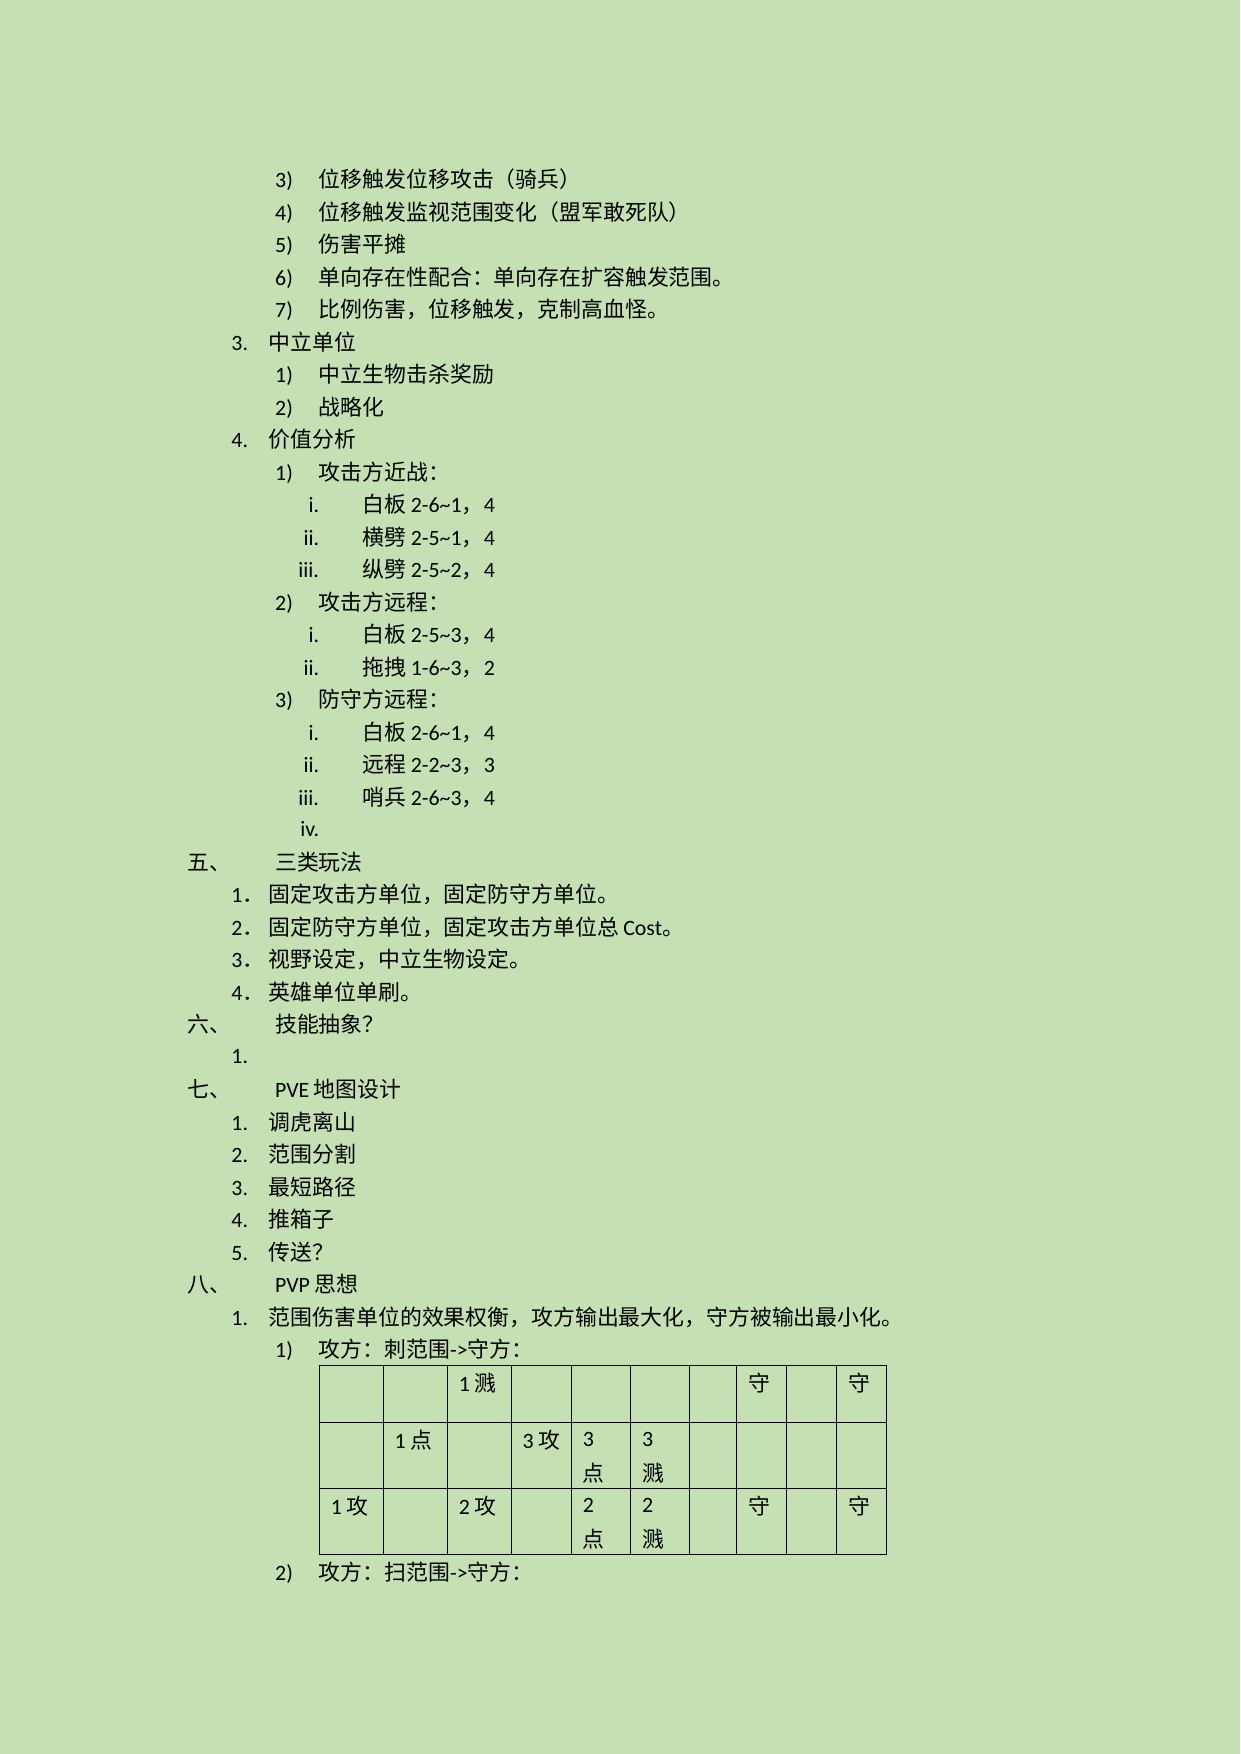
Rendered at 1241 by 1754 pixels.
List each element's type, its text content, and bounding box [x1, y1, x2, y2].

list 攻方：刺范围->守方： [275, 1332, 1053, 1364]
list 固定防守方单位，固定攻击方单位总Cost。 [231, 909, 1053, 942]
list 横劈2-5~1，4 [319, 519, 1053, 552]
table_cell 守 [837, 1489, 886, 1554]
list 中立单位 [231, 324, 1053, 357]
list 远程2-2~3，3 [319, 747, 1053, 779]
table_header [384, 1366, 447, 1422]
table_cell [384, 1489, 447, 1554]
list 单向存在性配合：单向存在扩容触发范围。 [275, 259, 1053, 292]
table_cell 2攻 [448, 1489, 511, 1554]
list 视野设定，中立生物设定。 [231, 942, 1053, 974]
list 拖拽1-6~3，2 [319, 649, 1053, 682]
list 1. [231, 1039, 1053, 1072]
table_header 守 [837, 1366, 886, 1422]
table_cell 3攻 [512, 1423, 571, 1488]
table_header [631, 1366, 689, 1422]
list 纵劈2-5~2，4 [319, 552, 1053, 584]
table_cell 2点 [572, 1489, 630, 1554]
list 位移触发位移攻击（骑兵） [275, 162, 1053, 194]
table_cell 1点 [384, 1423, 447, 1488]
list 攻方：扫范围->守方： [275, 1555, 1053, 1587]
table_cell 3点 [572, 1423, 630, 1488]
list 固定攻击方单位，固定防守方单位。 [231, 877, 1053, 909]
table_cell [837, 1423, 886, 1488]
table_cell [690, 1489, 736, 1554]
list 比例伤害，位移触发，克制高血怪。 [275, 292, 1053, 324]
table_cell [448, 1423, 511, 1488]
list 技能抽象？ [187, 1007, 1053, 1039]
list 范围伤害单位的效果权衡，攻方输出最大化，守方被输出最小化。 [231, 1299, 1053, 1332]
list 中立生物击杀奖励 [275, 357, 1053, 389]
table_cell [690, 1423, 736, 1488]
list 价值分析 [231, 422, 1053, 454]
table_cell 3溅 [631, 1423, 689, 1488]
list 伤害平摊 [275, 227, 1053, 259]
list 推箱子 [231, 1202, 1053, 1234]
table_cell 2溅 [631, 1489, 689, 1554]
list 最短路径 [231, 1169, 1053, 1202]
list 传送？ [231, 1234, 1053, 1267]
list 攻击方近战： [275, 454, 1053, 487]
table_header [690, 1366, 736, 1422]
table_header [787, 1366, 836, 1422]
list 攻击方远程： [275, 584, 1053, 617]
list 白板2-6~1，4 [319, 714, 1053, 747]
table_cell [320, 1423, 383, 1488]
table_cell [787, 1423, 836, 1488]
list PVE地图设计 [187, 1072, 1053, 1104]
table_cell 守 [737, 1489, 786, 1554]
list 防守方远程： [275, 682, 1053, 714]
list 哨兵2-6~3，4 [319, 779, 1053, 812]
table_header 守 [737, 1366, 786, 1422]
table_cell [737, 1423, 786, 1488]
list 白板2-6~1，4 [319, 487, 1053, 519]
list 位移触发监视范围变化（盟军敢死队） [275, 194, 1053, 227]
list 英雄单位单刷。 [231, 974, 1053, 1007]
table_cell [512, 1489, 571, 1554]
list 三类玩法 [187, 844, 1053, 877]
list 白板2-5~3，4 [319, 617, 1053, 649]
table_header [572, 1366, 630, 1422]
list 战略化 [275, 389, 1053, 422]
table_header [512, 1366, 571, 1422]
list 调虎离山 [231, 1104, 1053, 1137]
list PVP思想 [187, 1267, 1053, 1299]
table_cell 1攻 [320, 1489, 383, 1554]
table_header [320, 1366, 383, 1422]
table_cell [787, 1489, 836, 1554]
list 范围分割 [231, 1137, 1053, 1169]
table_header 1溅 [448, 1366, 511, 1422]
